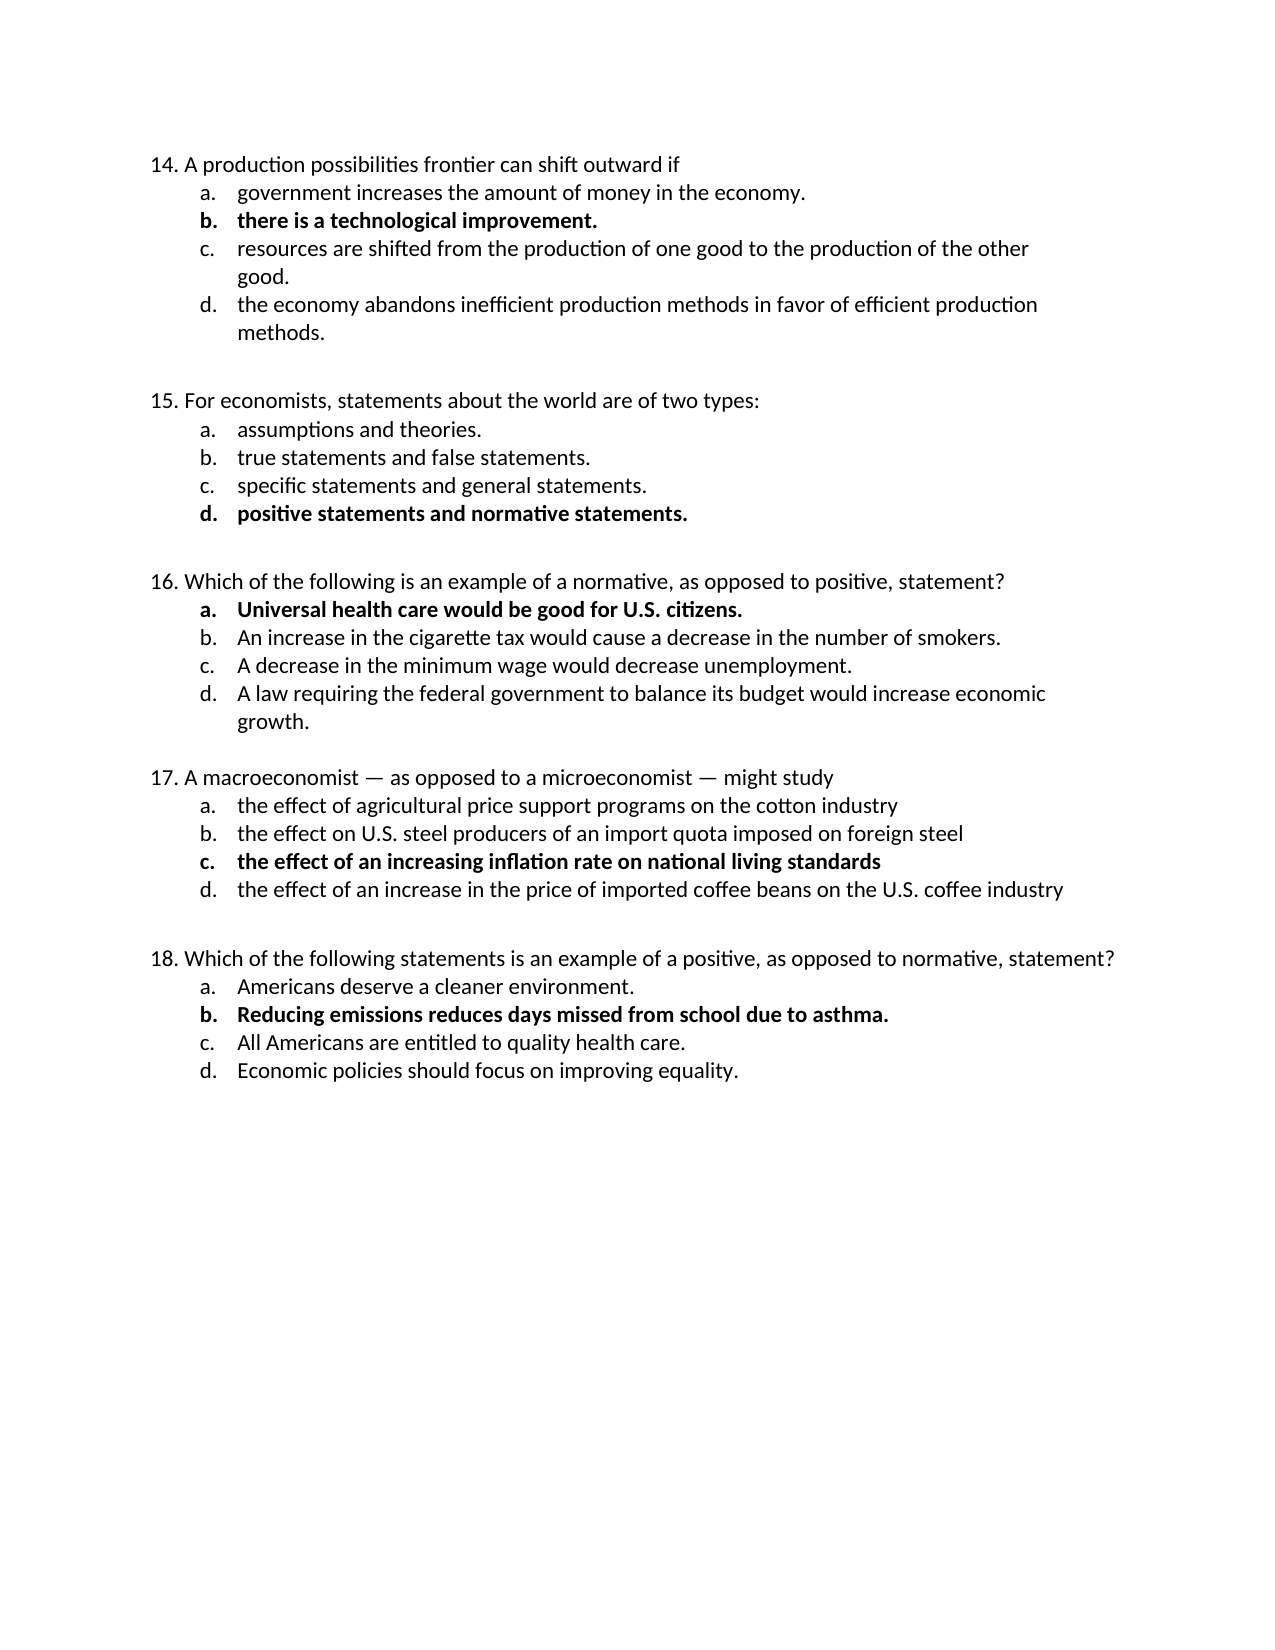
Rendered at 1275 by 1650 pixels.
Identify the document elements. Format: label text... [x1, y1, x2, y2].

table_header a. [195, 972, 232, 1000]
table_cell b. [195, 820, 232, 847]
text 16. Which of the following is an example of a normative, as opposed to positive, statement? [150, 567, 1125, 595]
table_cell d. [195, 499, 232, 527]
table_cell c. [195, 848, 232, 876]
table_header a. [195, 415, 232, 443]
table_cell b. [195, 1000, 232, 1028]
table_cell b. [195, 623, 232, 651]
table_header Americans deserve a cleaner environment. [232, 972, 1076, 1000]
table_cell d. [195, 1056, 232, 1084]
table_cell the effect of an increasing inflation rate on national living standards [232, 848, 1076, 876]
table_header a. [195, 791, 232, 819]
text 14. A production possibilities frontier can shift outward if [150, 150, 1125, 178]
table_cell A decrease in the minimum wage would decrease unemployment. [232, 651, 1076, 679]
table_cell positive statements and normative statements. [232, 499, 1076, 527]
table_cell the economy abandons inefficient production methods in favor of efficient production methods. [232, 290, 1076, 346]
text 15. For economists, statements about the world are of two types: [150, 387, 1125, 415]
table_cell specific statements and general statements. [232, 471, 1076, 499]
table_header a. [195, 595, 232, 623]
table_cell c. [195, 1028, 232, 1056]
text 17. A macroeconomist — as opposed to a microeconomist — might study [150, 763, 1125, 791]
table_cell resources are shifted from the production of one good to the production of the other good. [232, 234, 1076, 290]
table_cell d. [195, 290, 232, 346]
table_header assumptions and theories. [232, 415, 1076, 443]
table_cell d. [195, 876, 232, 903]
table_cell Economic policies should focus on improving equality. [232, 1056, 1076, 1084]
table_cell b. [195, 443, 232, 471]
table_cell All Americans are entitled to quality health care. [232, 1028, 1076, 1056]
table_cell A law requiring the federal government to balance its budget would increase economic growth. [232, 679, 1076, 735]
table_cell true statements and false statements. [232, 443, 1076, 471]
table_cell c. [195, 471, 232, 499]
table_header the effect of agricultural price support programs on the cotton industry [232, 791, 1076, 819]
table_cell c. [195, 234, 232, 290]
table_cell b. [195, 206, 232, 234]
table_header a. [195, 178, 232, 206]
table_cell Reducing emissions reduces days missed from school due to asthma. [232, 1000, 1076, 1028]
table_header Universal health care would be good for U.S. citizens. [232, 595, 1076, 623]
table_cell c. [195, 651, 232, 679]
table_cell there is a technological improvement. [232, 206, 1076, 234]
table_header government increases the amount of money in the economy. [232, 178, 1076, 206]
table_cell the effect of an increase in the price of imported coffee beans on the U.S. coffee industry [232, 876, 1076, 903]
table_cell An increase in the cigarette tax would cause a decrease in the number of smokers. [232, 623, 1076, 651]
table_cell the effect on U.S. steel producers of an import quota imposed on foreign steel [232, 820, 1076, 847]
text 18. Which of the following statements is an example of a positive, as opposed to normative, statement? [150, 944, 1125, 972]
table_cell d. [195, 679, 232, 735]
